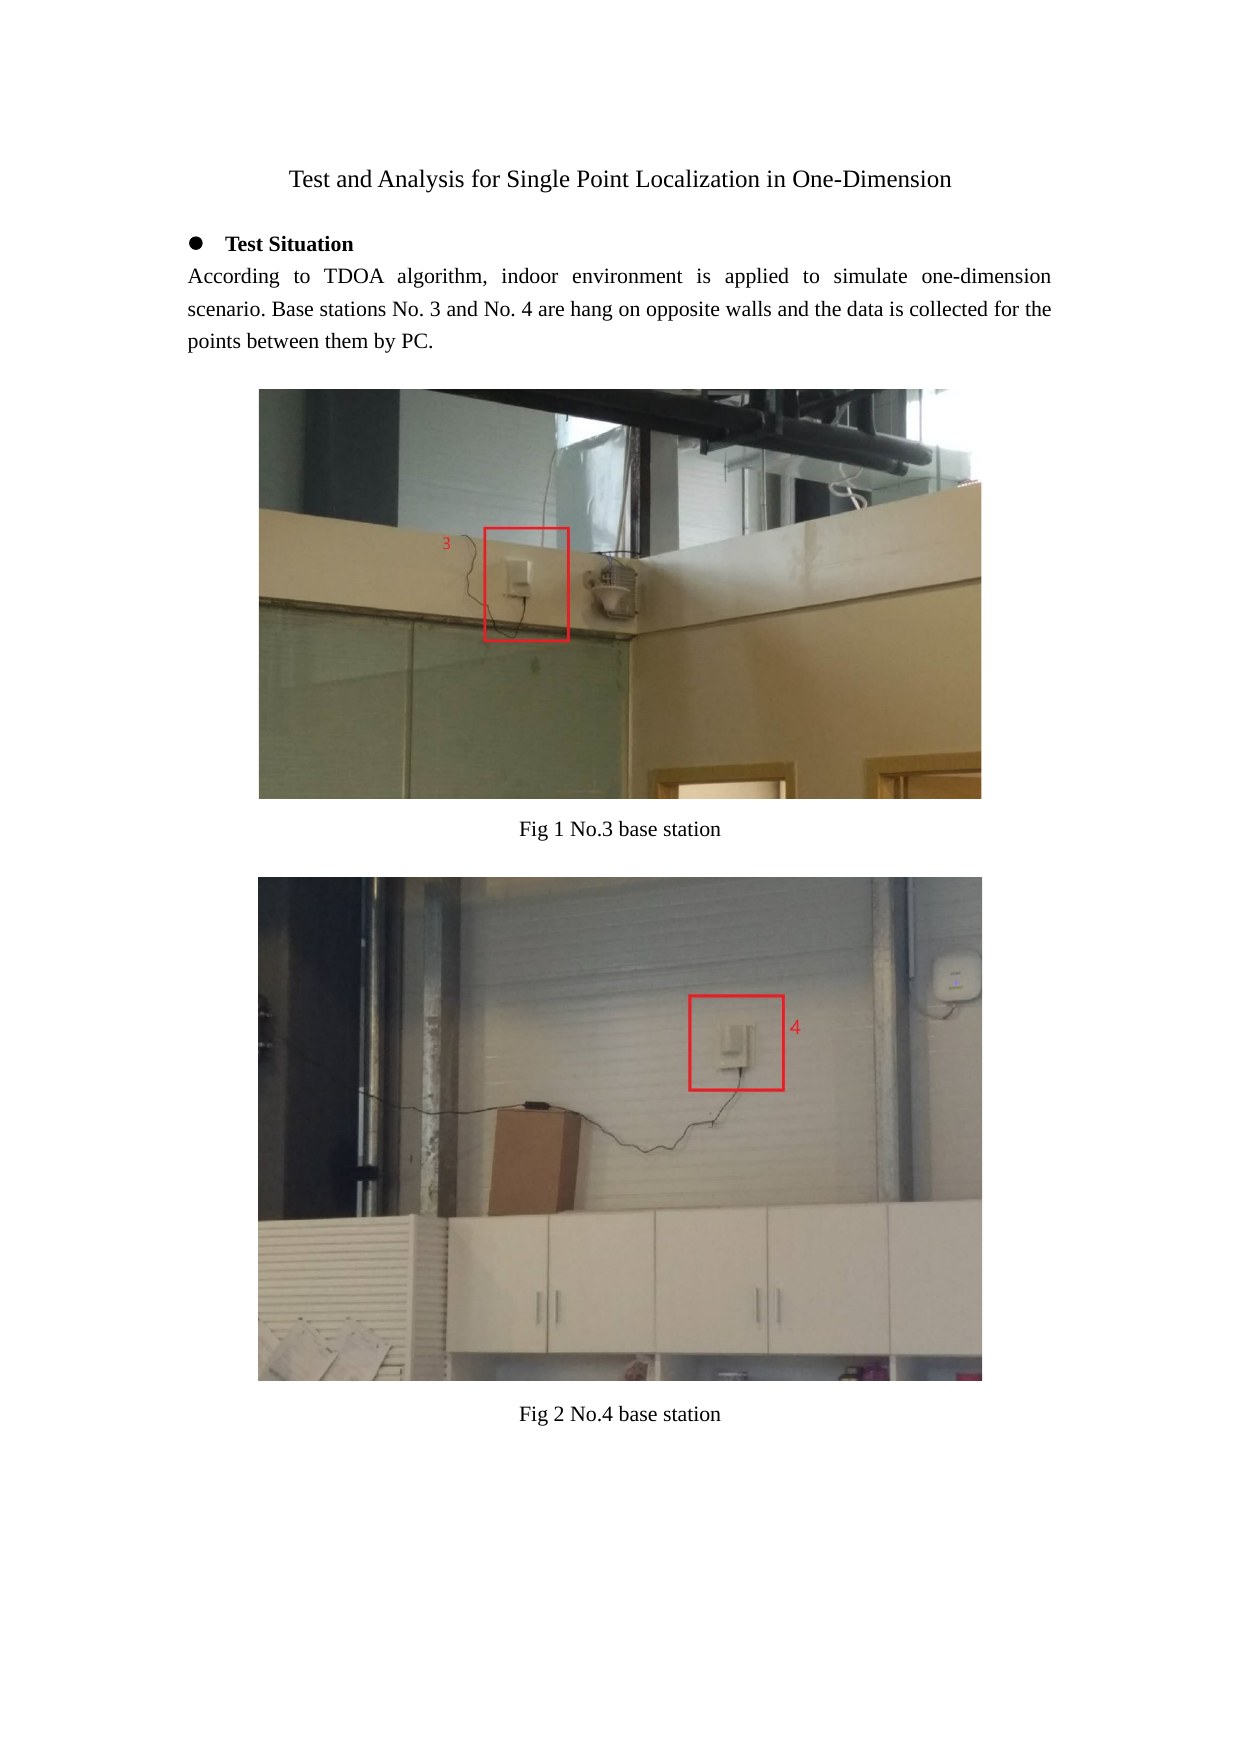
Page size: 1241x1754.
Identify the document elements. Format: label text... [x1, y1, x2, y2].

picture [258, 389, 982, 799]
picture [258, 877, 983, 1381]
text Fig 1 No.3 base station [187, 812, 1053, 844]
text Fig 2 No.4 base station [187, 1397, 1053, 1429]
text Test and Analysis for Single Point Localization in One-Dimension [187, 162, 1053, 194]
text According to TDOA algorithm, indoor environment is applied to simulate one-dimension scenario. Base stations No. 3 and No. 4 are hang on opposite walls and the data is collected for the points between them by PC. [187, 259, 1053, 357]
list Test Situation [187, 227, 1053, 259]
